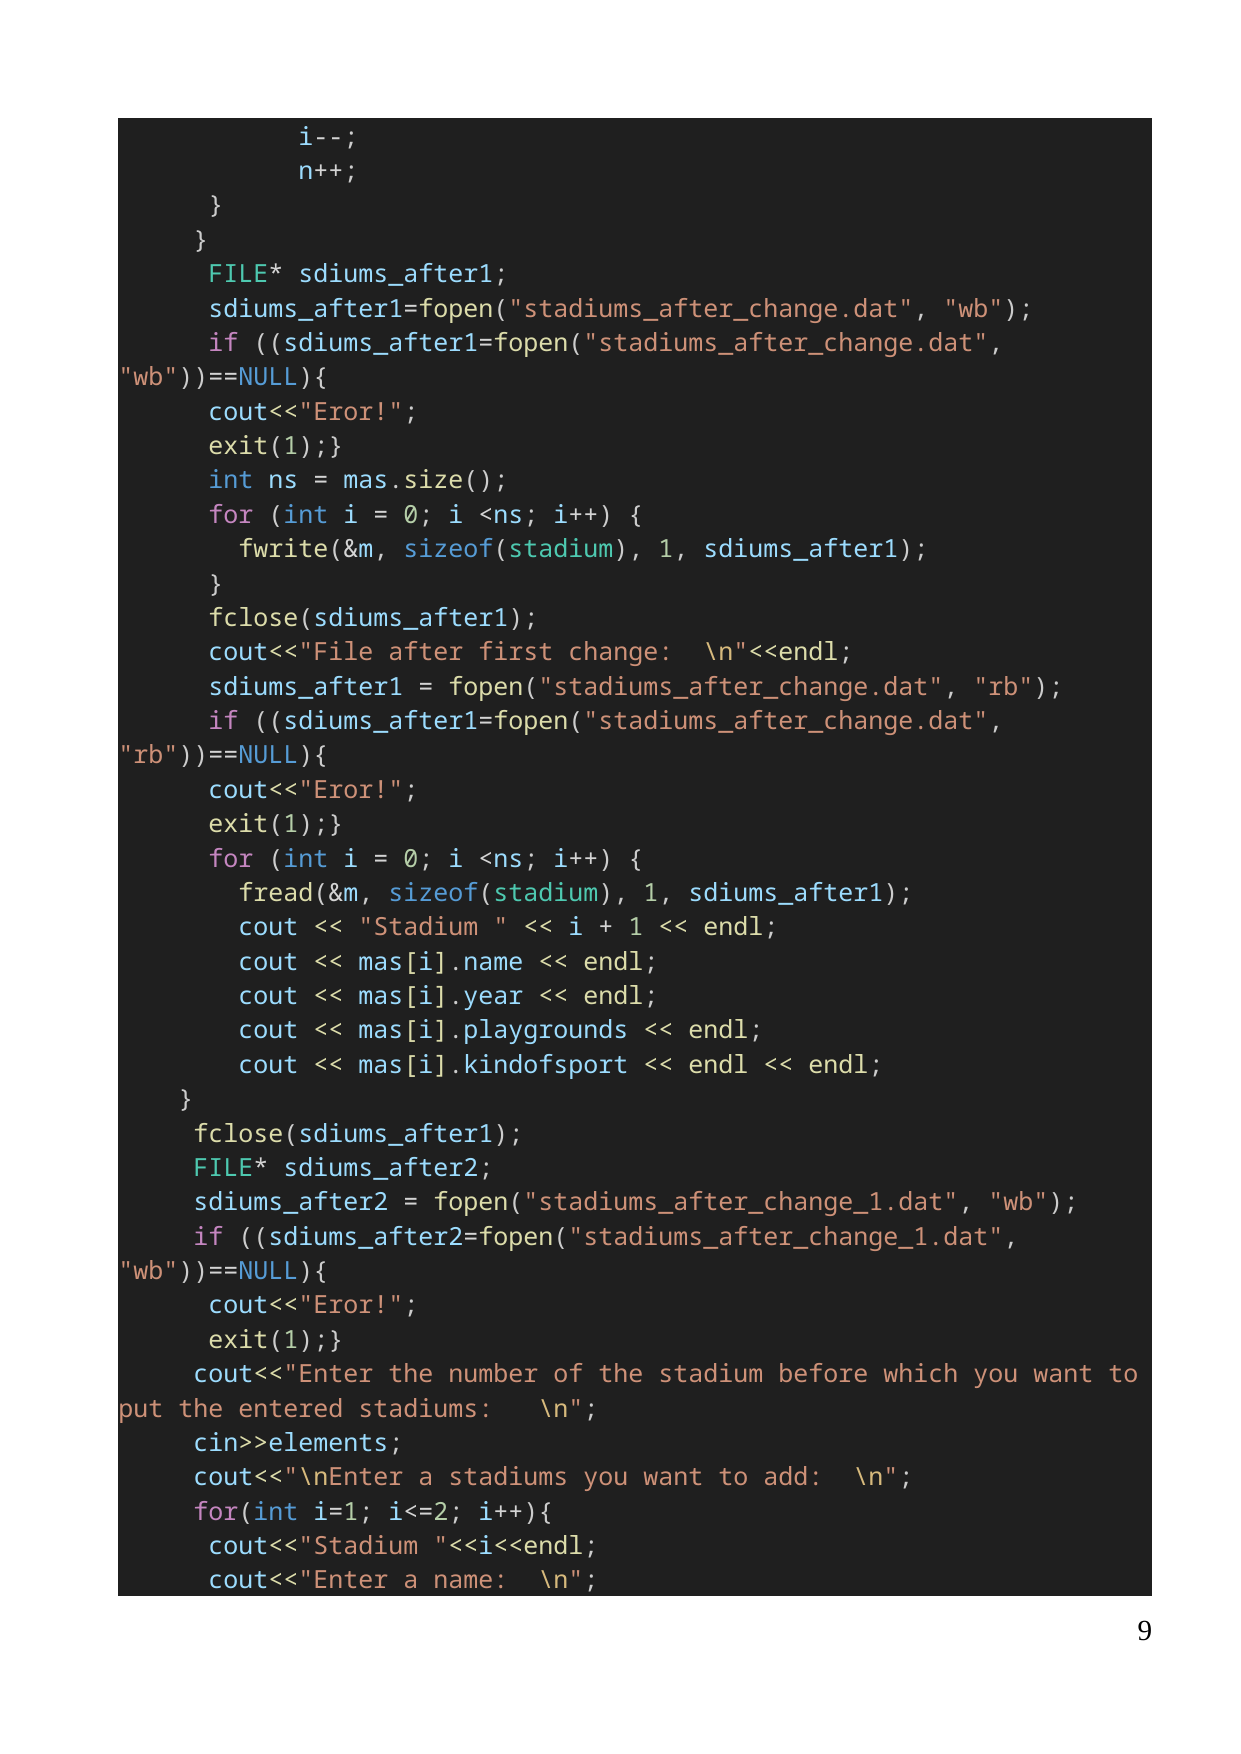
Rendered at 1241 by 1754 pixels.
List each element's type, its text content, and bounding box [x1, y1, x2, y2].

text cout<<"File after first change: \n"<<endl; [118, 634, 1152, 668]
text fwrite(&m, sizeof(stadium), 1, sdiums_after1); [118, 531, 1152, 565]
text cout<<"Stadium "<<i<<endl; [118, 1527, 1152, 1562]
text sdiums_after1=fopen("stadiums_after_change.dat", "wb"); [118, 290, 1152, 324]
text fread(&m, sizeof(stadium), 1, sdiums_after1); [118, 874, 1152, 909]
text sdiums_after2 = fopen("stadiums_after_change_1.dat", "wb"); [118, 1184, 1152, 1218]
text cout << mas[i].kindofsport << endl << endl; [118, 1046, 1152, 1081]
text exit(1);} [118, 1321, 1152, 1356]
text exit(1);} [118, 427, 1152, 462]
text cout<<"Enter the number of the stadium before which you want to put the entered stadiums: \n"; [118, 1356, 1152, 1424]
text sdiums_after1 = fopen("stadiums_after_change.dat", "rb"); [118, 668, 1152, 702]
text for (int i = 0; i <ns; i++) { [118, 496, 1152, 531]
text if ((sdiums_after1=fopen("stadiums_after_change.dat", "rb"))==NULL){ [118, 702, 1152, 771]
text cout << mas[i].name << endl; [118, 943, 1152, 977]
text cout<<"Eror!"; [118, 393, 1152, 427]
text cout<<"Eror!"; [118, 1287, 1152, 1321]
text } [118, 1081, 1152, 1115]
text for (int i = 0; i <ns; i++) { [118, 840, 1152, 874]
text fclose(sdiums_after1); [118, 1115, 1152, 1149]
text cout << mas[i].playgrounds << endl; [118, 1012, 1152, 1046]
text cout << mas[i].year << endl; [118, 977, 1152, 1012]
text if ((sdiums_after2=fopen("stadiums_after_change_1.dat", "wb"))==NULL){ [118, 1218, 1152, 1287]
text } [118, 221, 1152, 256]
text FILE* sdiums_after2; [118, 1149, 1152, 1184]
text n++; [118, 152, 1152, 187]
text exit(1);} [118, 806, 1152, 840]
text } [118, 187, 1152, 221]
text cout<<"\nEnter a stadiums you want to add: \n"; [118, 1459, 1152, 1493]
text fclose(sdiums_after1); [118, 599, 1152, 634]
text int ns = mas.size(); [118, 462, 1152, 496]
text cin>>elements; [118, 1424, 1152, 1459]
text cout<<"Eror!"; [118, 771, 1152, 806]
text FILE* sdiums_after1; [118, 256, 1152, 290]
text i--; [118, 118, 1152, 152]
text cout << "Stadium " << i + 1 << endl; [118, 909, 1152, 943]
text for(int i=1; i<=2; i++){ [118, 1493, 1152, 1527]
text cout<<"Enter a name: \n"; [118, 1562, 1152, 1596]
text } [118, 565, 1152, 599]
text if ((sdiums_after1=fopen("stadiums_after_change.dat", "wb"))==NULL){ [118, 324, 1152, 393]
